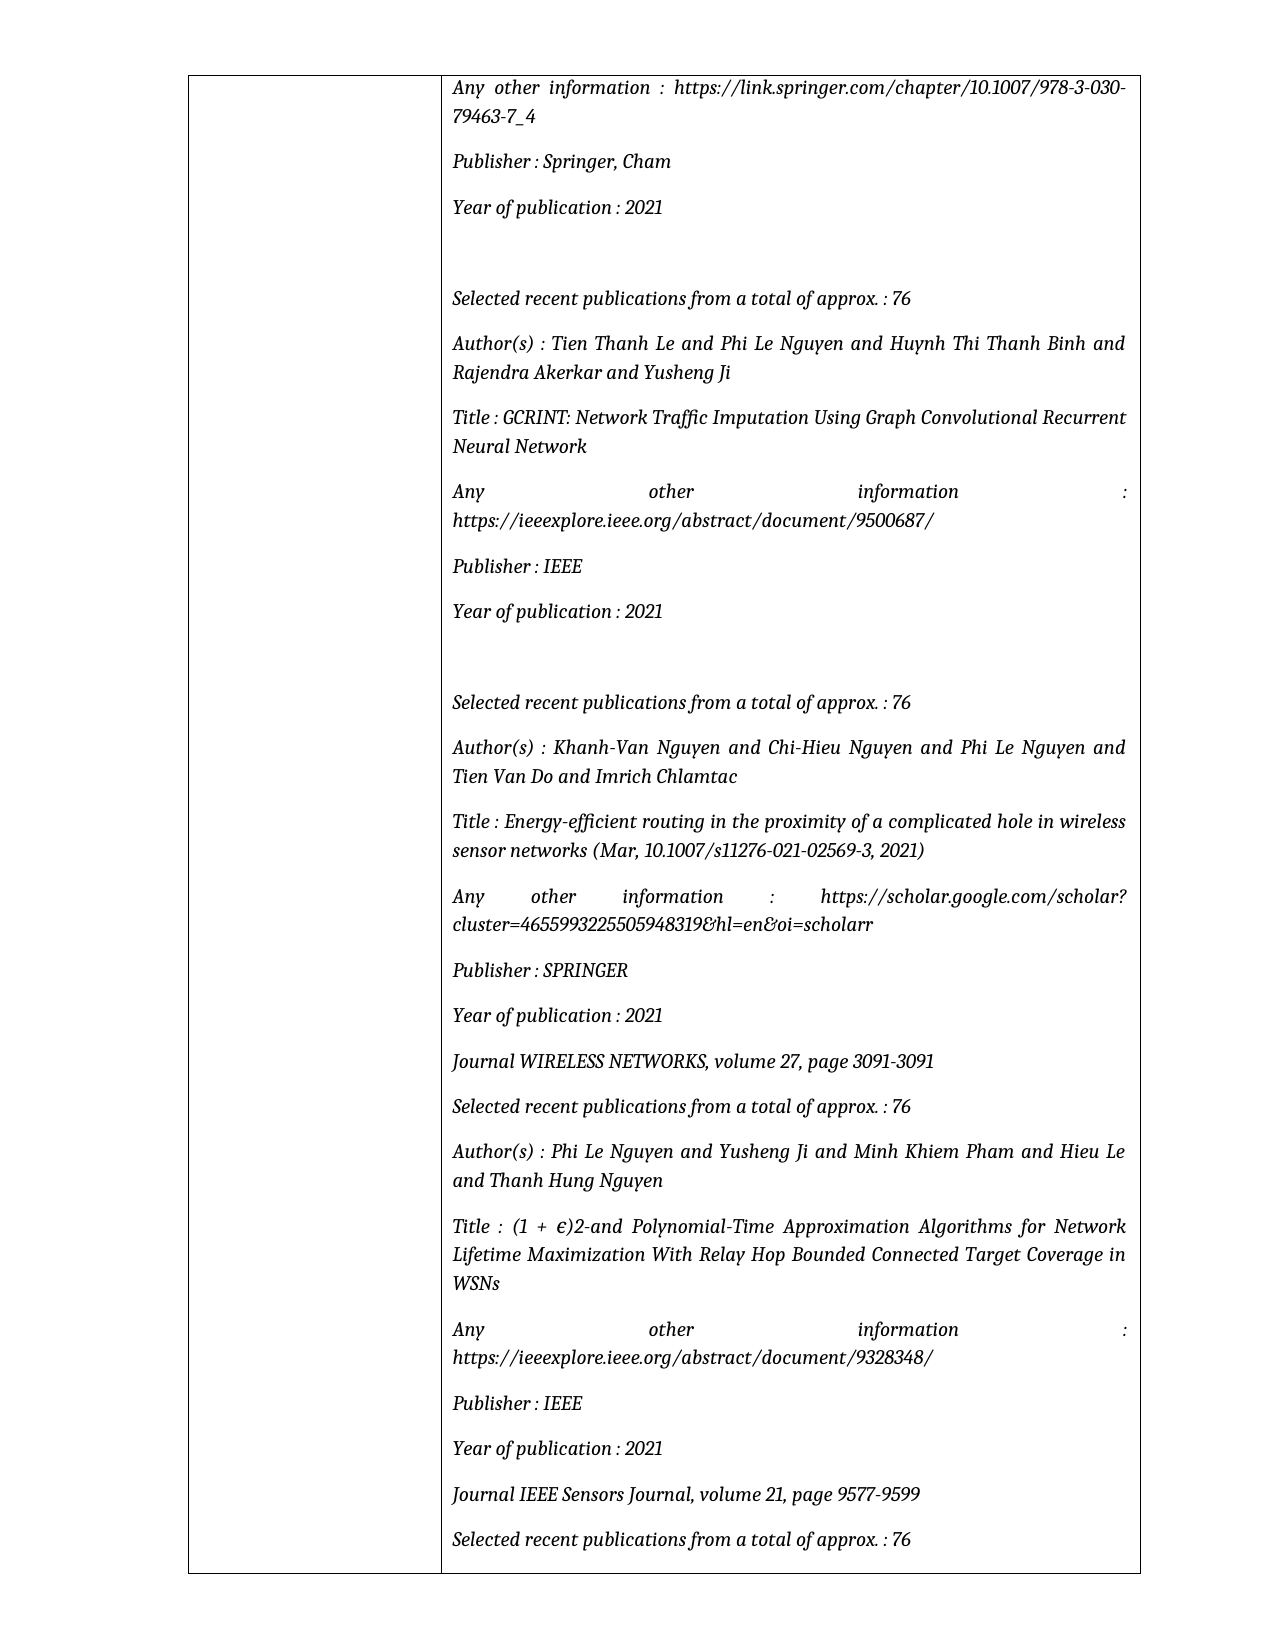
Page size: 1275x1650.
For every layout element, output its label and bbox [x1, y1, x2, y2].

table_cell [442, 76, 1140, 1573]
table_cell [189, 76, 441, 1573]
